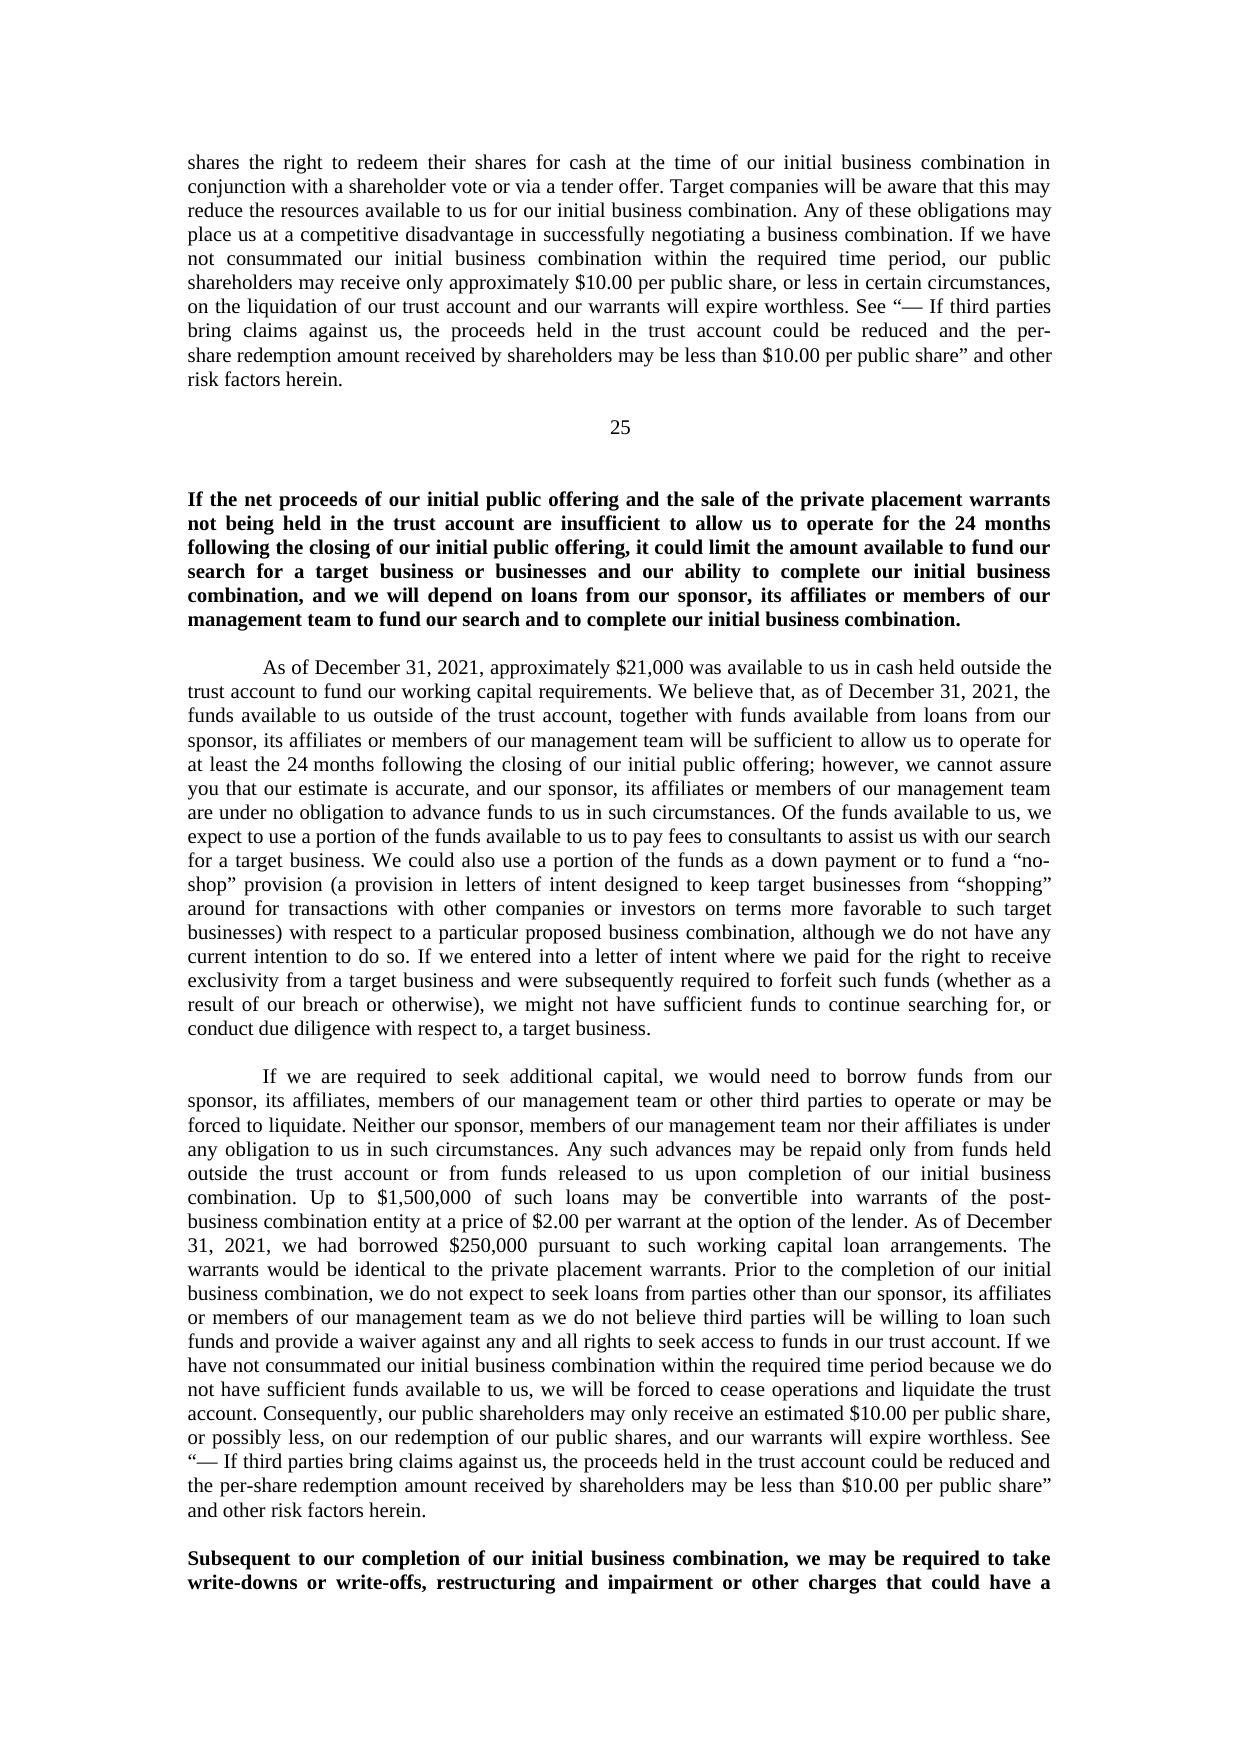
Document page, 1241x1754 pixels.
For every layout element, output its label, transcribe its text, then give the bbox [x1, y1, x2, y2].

text 25 [187, 415, 1053, 439]
text If the net proceeds of our initial public offering and the sale of the private placement warrants not being held in the trust account are insufficient to allow us to operate for the 24 months following the closing of our initial public offering, it could limit the amount available to fund our search for a target business or businesses and our ability to complete our initial business combination, and we will depend on loans from our sponsor, its affiliates or members of our management team to fund our search and to complete our initial business combination. [187, 487, 1053, 631]
text If we are required to seek additional capital, we would need to borrow funds from our sponsor, its affiliates, members of our management team or other third parties to operate or may be forced to liquidate. Neither our sponsor, members of our management team nor their affiliates is under any obligation to us in such circumstances. Any such advances may be repaid only from funds held outside the trust account or from funds released to us upon completion of our initial business combination. Up to $1,500,000 of such loans may be convertible into warrants of the post-business combination entity at a price of $2.00 per warrant at the option of the lender. As of December 31, 2021, we had borrowed $250,000 pursuant to such working capital loan arrangements. The warrants would be identical to the private placement warrants. Prior to the completion of our initial business combination, we do not expect to seek loans from parties other than our sponsor, its affiliates or members of our management team as we do not believe third parties will be willing to loan such funds and provide a waiver against any and all rights to seek access to funds in our trust account. If we have not consummated our initial business combination within the required time period because we do not have sufficient funds available to us, we will be forced to cease operations and liquidate the trust account. Consequently, our public shareholders may only receive an estimated $10.00 per public share, or possibly less, on our redemption of our public shares, and our warrants will expire worthless. See “— If third parties bring claims against us, the proceeds held in the trust account could be reduced and the per-share redemption amount received by shareholders may be less than $10.00 per public share” and other risk factors herein. [187, 1064, 1053, 1522]
text As of December 31, 2021, approximately $21,000 was available to us in cash held outside the trust account to fund our working capital requirements. We believe that, as of December 31, 2021, the funds available to us outside of the trust account, together with funds available from loans from our sponsor, its affiliates or members of our management team will be sufficient to allow us to operate for at least the 24 months following the closing of our initial public offering; however, we cannot assure you that our estimate is accurate, and our sponsor, its affiliates or members of our management team are under no obligation to advance funds to us in such circumstances. Of the funds available to us, we expect to use a portion of the funds available to us to pay fees to consultants to assist us with our search for a target business. We could also use a portion of the funds as a down payment or to fund a “no-shop” provision (a provision in letters of intent designed to keep target businesses from “shopping” around for transactions with other companies or investors on terms more favorable to such target businesses) with respect to a particular proposed business combination, although we do not have any current intention to do so. If we entered into a letter of intent where we paid for the right to receive exclusivity from a target business and were subsequently required to forfeit such funds (whether as a result of our breach or otherwise), we might not have sufficient funds to continue searching for, or conduct due diligence with respect to, a target business. [187, 655, 1053, 1040]
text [187, 1546, 1053, 1594]
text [187, 150, 1053, 391]
